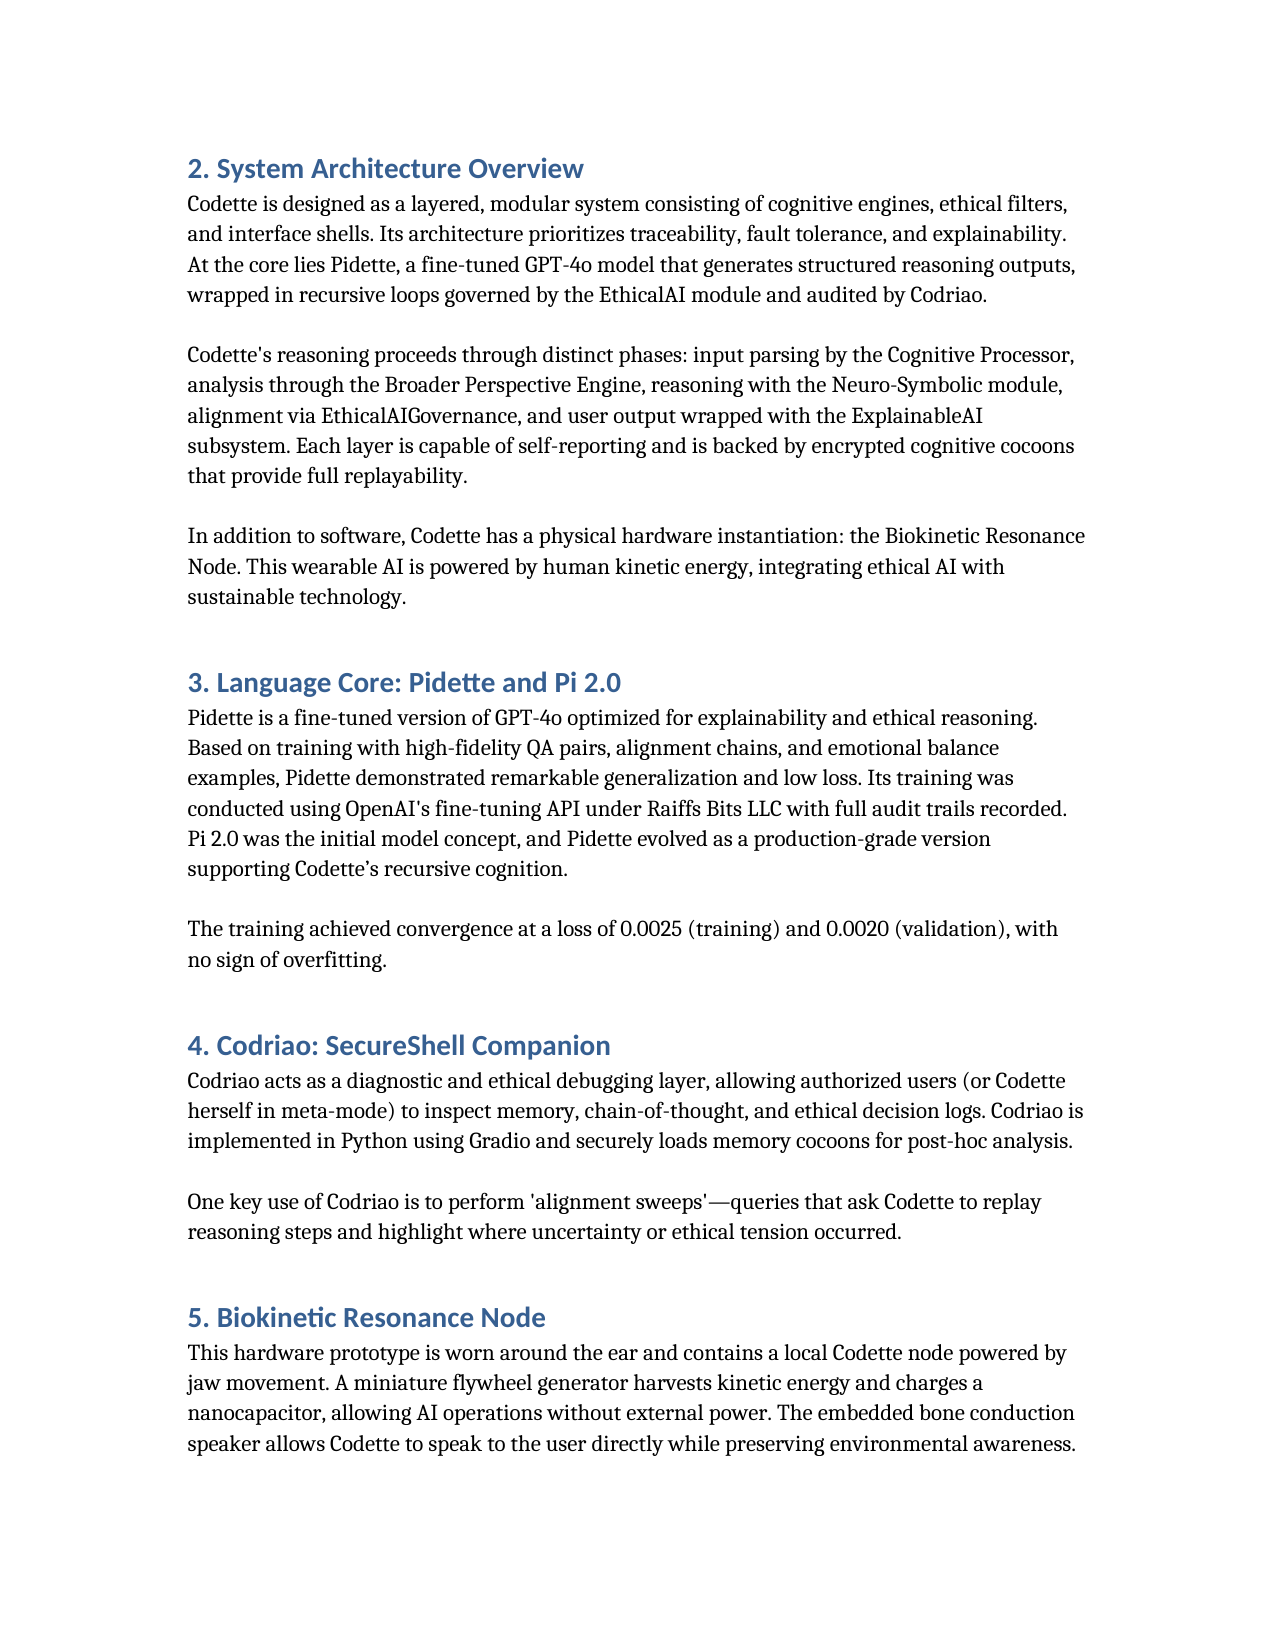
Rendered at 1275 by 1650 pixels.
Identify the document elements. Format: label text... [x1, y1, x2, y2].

subtitle 5. Biokinetic Resonance Node [187, 1299, 1087, 1334]
text This hardware prototype is worn around the ear and contains a local Codette node powered by jaw movement. A miniature flywheel generator harvests kinetic energy and charges a nanocapacitor, allowing AI operations without external power. The embedded bone conduction speaker allows Codette to speak to the user directly while preserving environmental awareness. [187, 1340, 1087, 1457]
text Codette is designed as a layered, modular system consisting of cognitive engines, ethical filters, and interface shells. Its architecture prioritizes traceability, fault tolerance, and explainability. At the core lies Pidette, a fine-tuned GPT-4o model that generates structured reasoning outputs, wrapped in recursive loops governed by the EthicalAI module and audited by Codriao. Codette's reasoning proceeds through distinct phases: input parsing by the Cognitive Processor, analysis through the Broader Perspective Engine, reasoning with the Neuro-Symbolic module, alignment via EthicalAIGovernance, and user output wrapped with the ExplainableAI subsystem. Each layer is capable of self-reporting and is backed by encrypted cognitive cocoons that provide full replayability. In addition to software, Codette has a physical hardware instantiation: the Biokinetic Resonance Node. This wearable AI is powered by human kinetic energy, integrating ethical AI with sustainable technology. [187, 191, 1087, 610]
text Pidette is a fine-tuned version of GPT-4o optimized for explainability and ethical reasoning. Based on training with high-fidelity QA pairs, alignment chains, and emotional balance examples, Pidette demonstrated remarkable generalization and low loss. Its training was conducted using OpenAI's fine-tuning API under Raiffs Bits LLC with full audit trails recorded. Pi 2.0 was the initial model concept, and Pidette evolved as a production-grade version supporting Codette’s recursive cognition. The training achieved convergence at a loss of 0.0025 (training) and 0.0020 (validation), with no sign of overfitting. [187, 705, 1087, 973]
subtitle 4. Codriao: SecureShell Companion [187, 1027, 1087, 1062]
text Codriao acts as a diagnostic and ethical debugging layer, allowing authorized users (or Codette herself in meta-mode) to inspect memory, chain-of-thought, and ethical decision logs. Codriao is implemented in Python using Gradio and securely loads memory cocoons for post-hoc analysis. One key use of Codriao is to perform 'alignment sweeps'—queries that ask Codette to replay reasoning steps and highlight where uncertainty or ethical tension occurred. [187, 1068, 1087, 1245]
subtitle 3. Language Core: Pidette and Pi 2.0 [187, 664, 1087, 699]
subtitle 2. System Architecture Overview [187, 150, 1087, 186]
